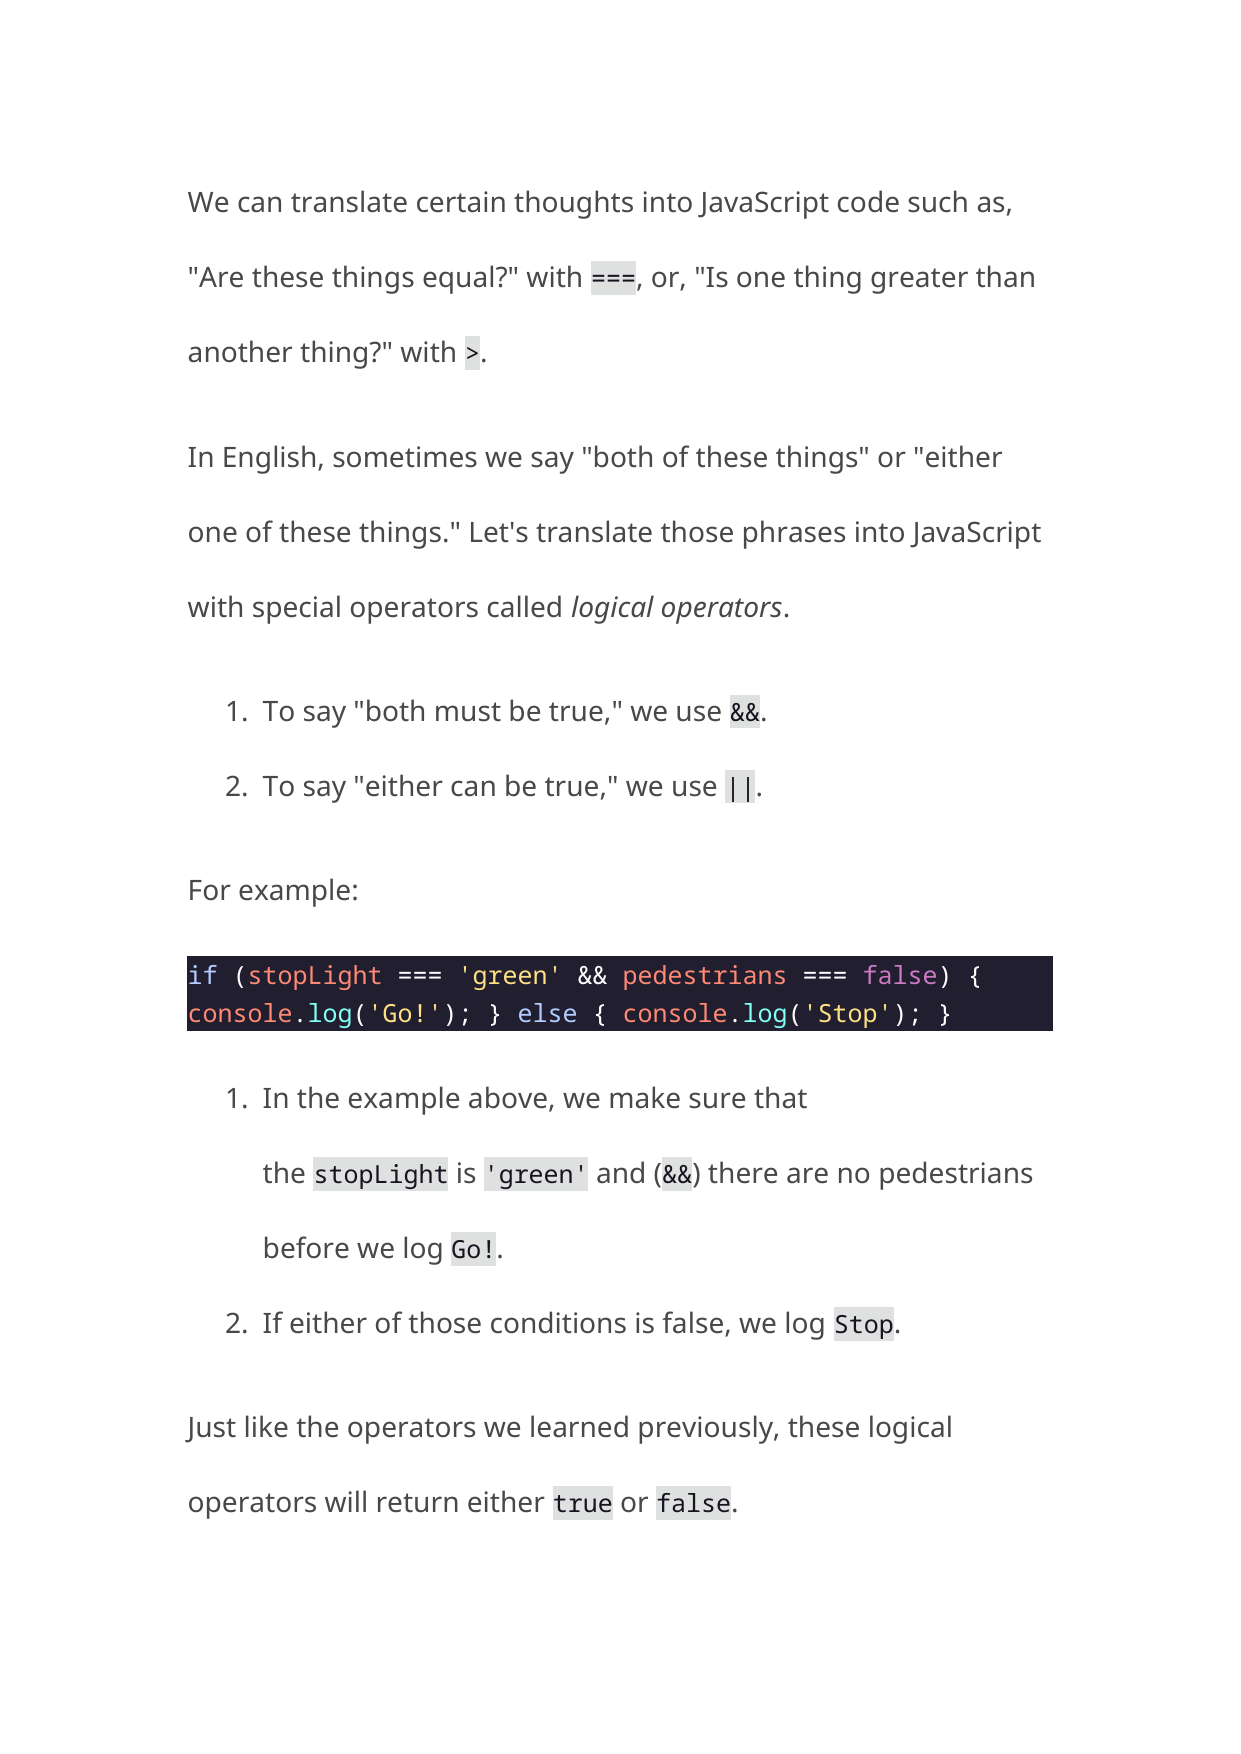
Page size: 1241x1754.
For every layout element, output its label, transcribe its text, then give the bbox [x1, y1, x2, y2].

list To say "both must be true," we use &&. [225, 673, 1053, 748]
text Just like the operators we learned previously, these logical operators will return either true or false. [187, 1389, 1053, 1539]
text In English, sometimes we say "both of these things" or "either one of these things." Let's translate those phrases into JavaScript with special operators called logical operators. [187, 419, 1053, 644]
list In the example above, we make sure that the stopLight is 'green' and (&&) there are no pedestrians before we log Go!. [225, 1060, 1053, 1285]
text We can translate certain thoughts into JavaScript code such as, "Are these things equal?" with ===, or, "Is one thing greater than another thing?" with >. [187, 164, 1053, 389]
list If either of those conditions is false, we log Stop. [225, 1285, 1053, 1360]
text For example: [187, 852, 1053, 927]
text if (stopLight === 'green' && pedestrians === false) { console.log('Go!'); } else { console.log('Stop'); } [187, 956, 1053, 1031]
list To say "either can be true," we use ||. [225, 748, 1053, 823]
